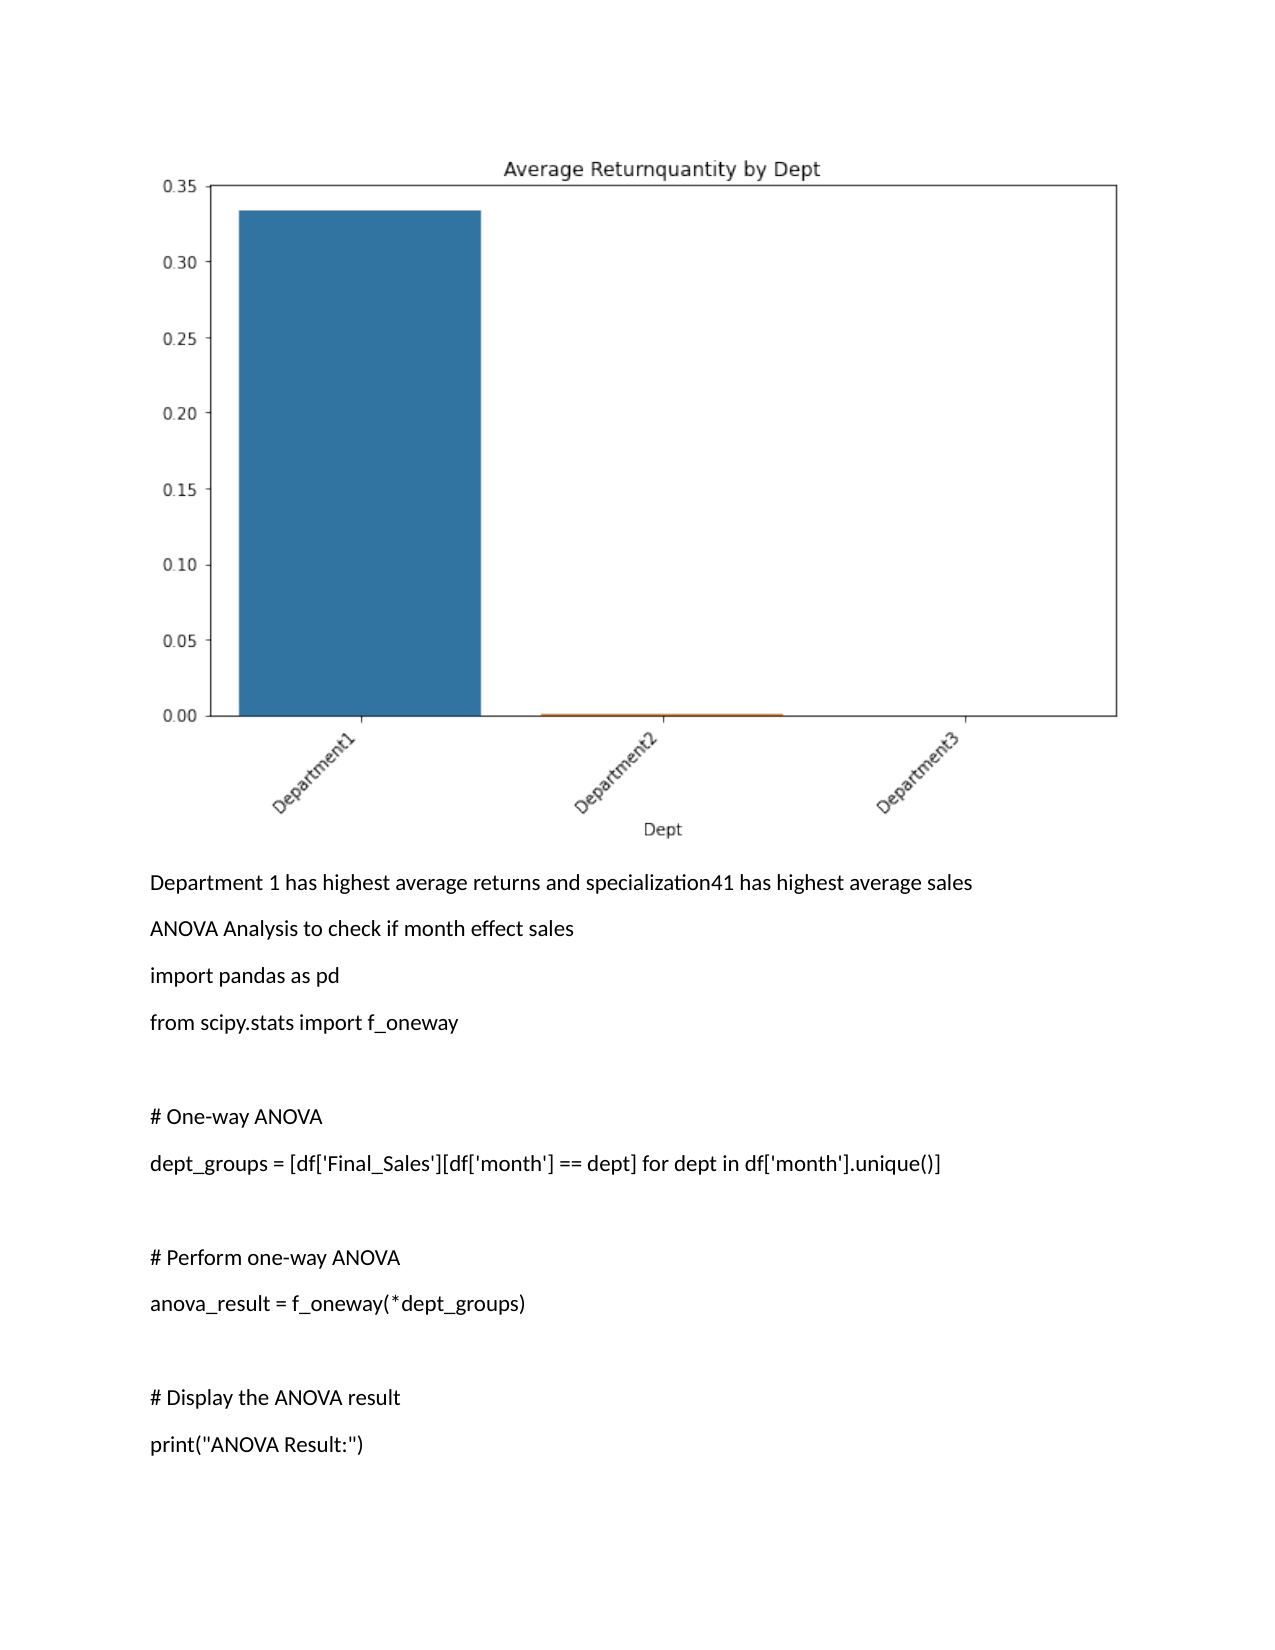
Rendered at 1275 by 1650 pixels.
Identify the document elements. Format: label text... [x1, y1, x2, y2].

text ANOVA Analysis to check if month effect sales [150, 914, 1125, 943]
text dept_groups = [df['Final_Sales'][df['month'] == dept] for dept in df['month'].unique()] [150, 1149, 1125, 1177]
text anova_result = f_oneway(*dept_groups) [150, 1289, 1125, 1318]
text print("ANOVA Result:") [150, 1430, 1125, 1458]
picture [150, 150, 1125, 849]
text # Perform one-way ANOVA [150, 1243, 1125, 1271]
text # Display the ANOVA result [150, 1383, 1125, 1411]
text # One-way ANOVA [150, 1102, 1125, 1130]
text from scipy.stats import f_oneway [150, 1008, 1125, 1036]
text import pandas as pd [150, 961, 1125, 989]
text Department 1 has highest average returns and specialization41 has highest average sales [150, 868, 1125, 896]
